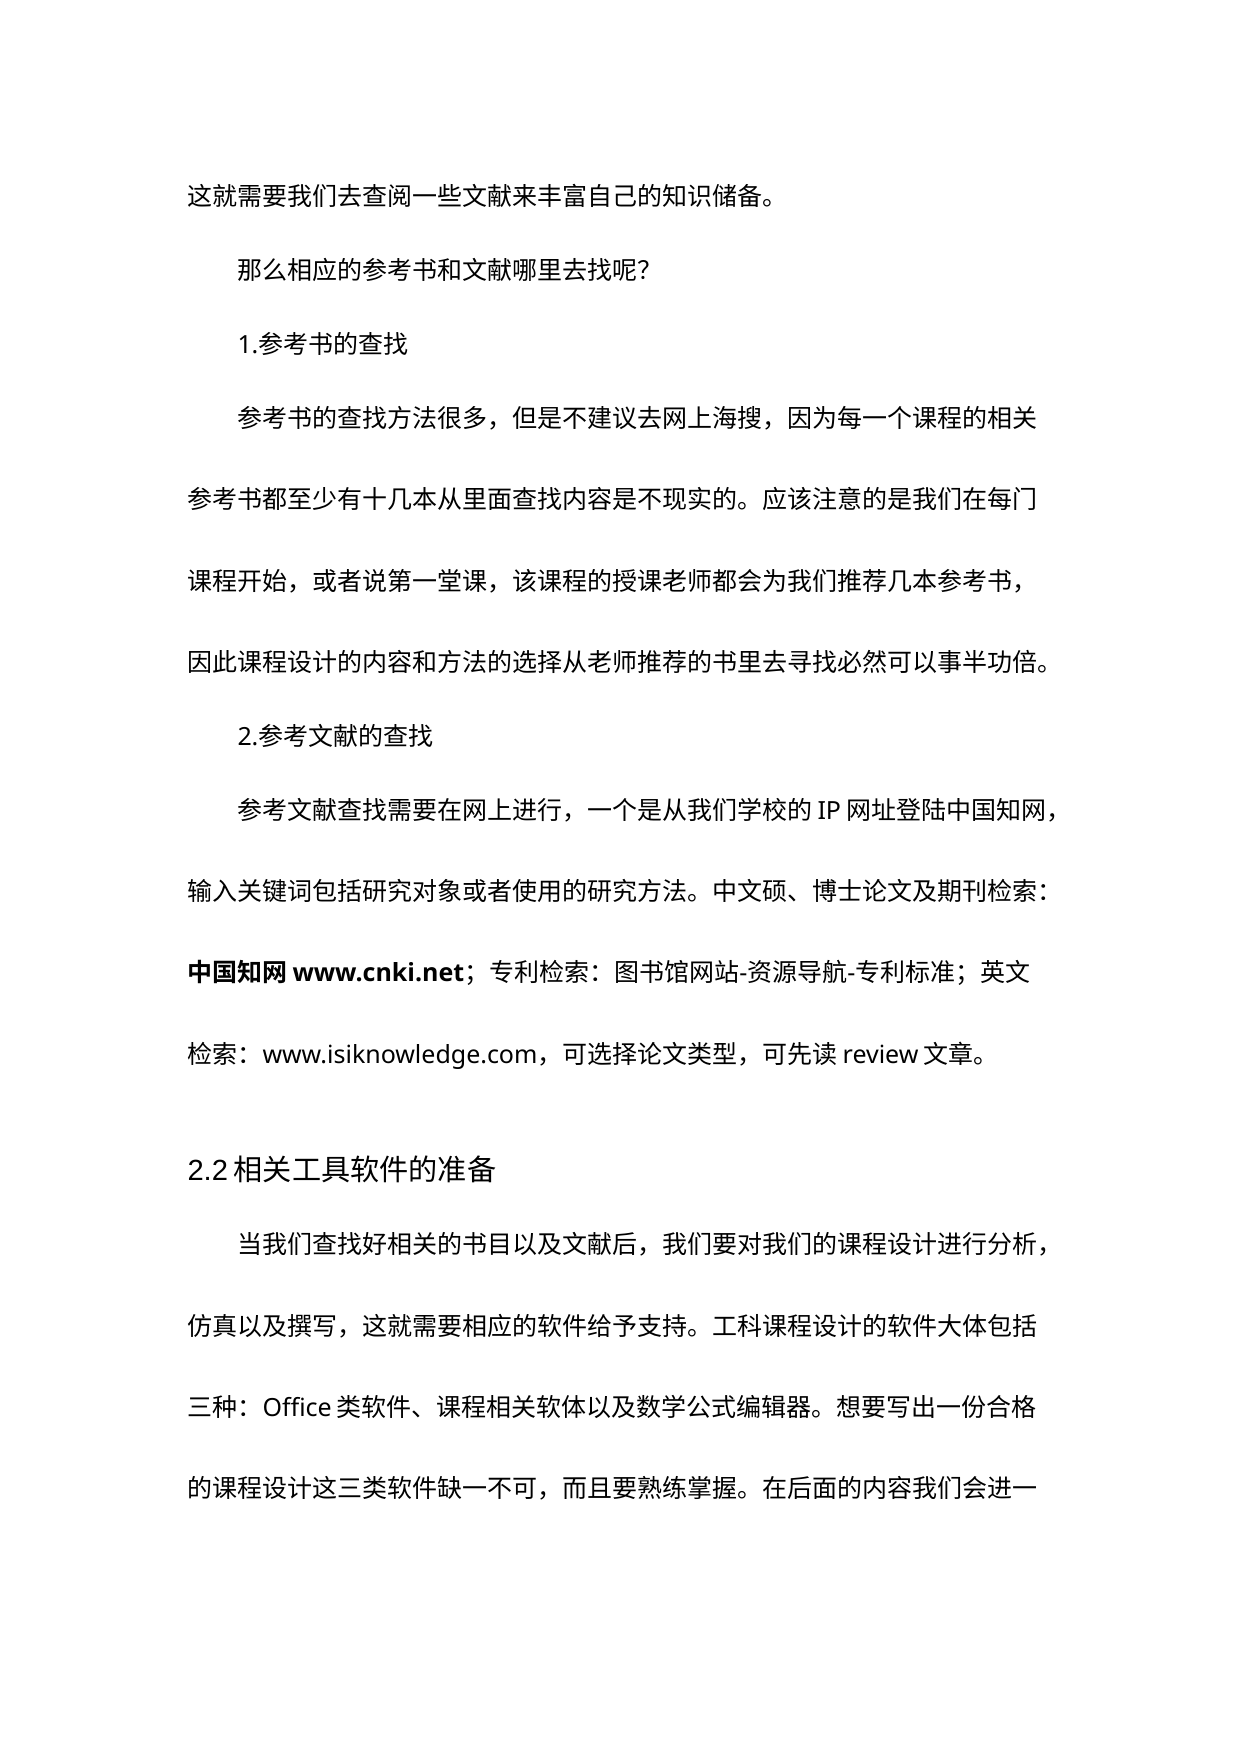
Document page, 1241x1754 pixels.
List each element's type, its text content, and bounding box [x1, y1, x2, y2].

text 参考书的查找方法很多，但是不建议去网上海搜，因为每一个课程的相关参考书都至少有十几本从里面查找内容是不现实的。应该注意的是我们在每门课程开始，或者说第一堂课，该课程的授课老师都会为我们推荐几本参考书，因此课程设计的内容和方法的选择从老师推荐的书里去寻找必然可以事半功倍。 [187, 384, 1053, 693]
text 1.参考书的查找 [187, 310, 1053, 375]
text 那么相应的参考书和文献哪里去找呢？ [187, 236, 1053, 301]
text 2.参考文献的查找 [187, 702, 1053, 767]
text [187, 1210, 1053, 1519]
subtitle 2.2相关工具软件的准备 [187, 1135, 1053, 1200]
text 参考文献查找需要在网上进行，一个是从我们学校的IP网址登陆中国知网，输入关键词包括研究对象或者使用的研究方法。中文硕、博士论文及期刊检索：中国知网www.cnki.net；专利检索：图书馆网站-资源导航-专利标准；英文检索：www.isiknowledge.com，可选择论文类型，可先读review文章。 [187, 776, 1053, 1085]
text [187, 162, 1053, 227]
